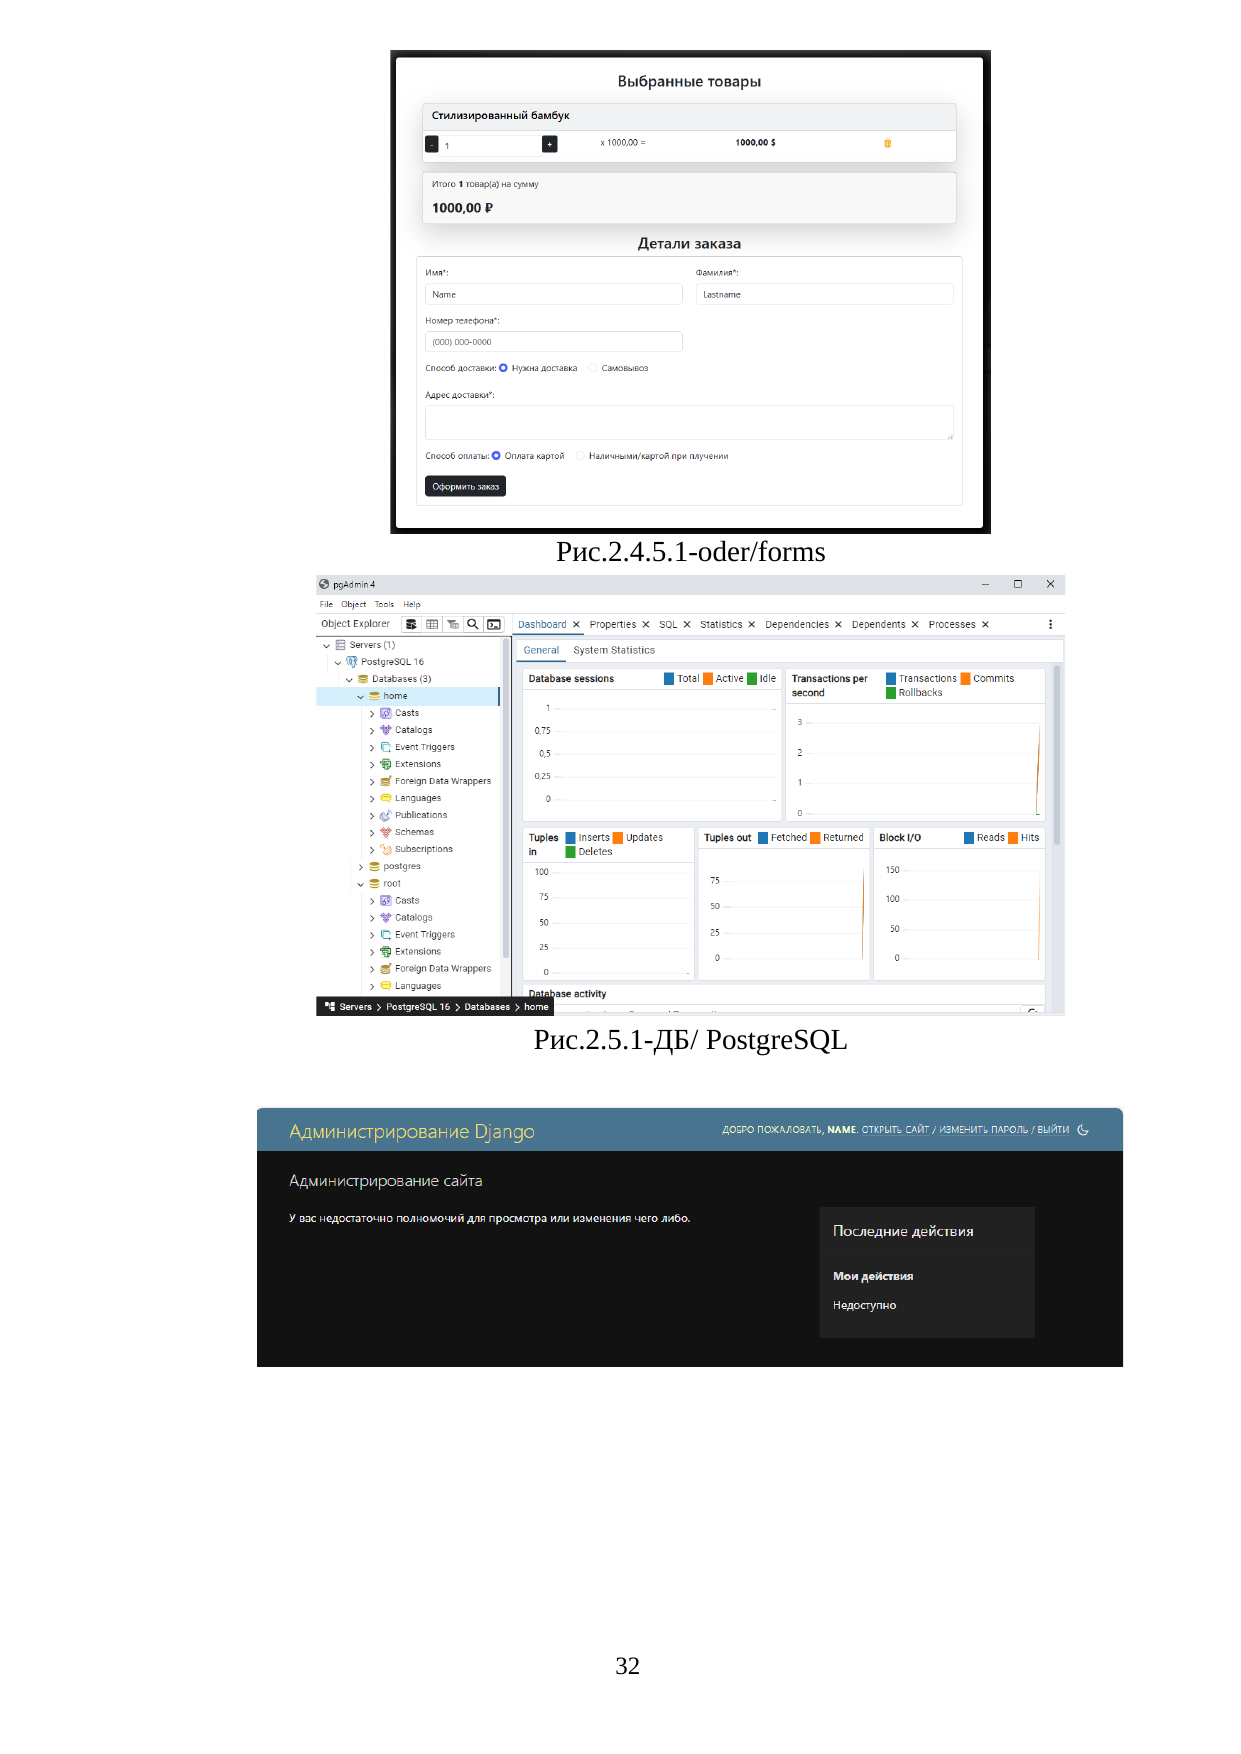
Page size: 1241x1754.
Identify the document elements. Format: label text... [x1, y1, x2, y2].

picture [390, 50, 991, 534]
text Рис.2.5.1-ДБ/ PostgreSQL [144, 1022, 1192, 1056]
picture [257, 1106, 1125, 1367]
text Рис.2.4.5.1-oder/forms [144, 534, 1192, 567]
picture [316, 575, 1066, 1016]
